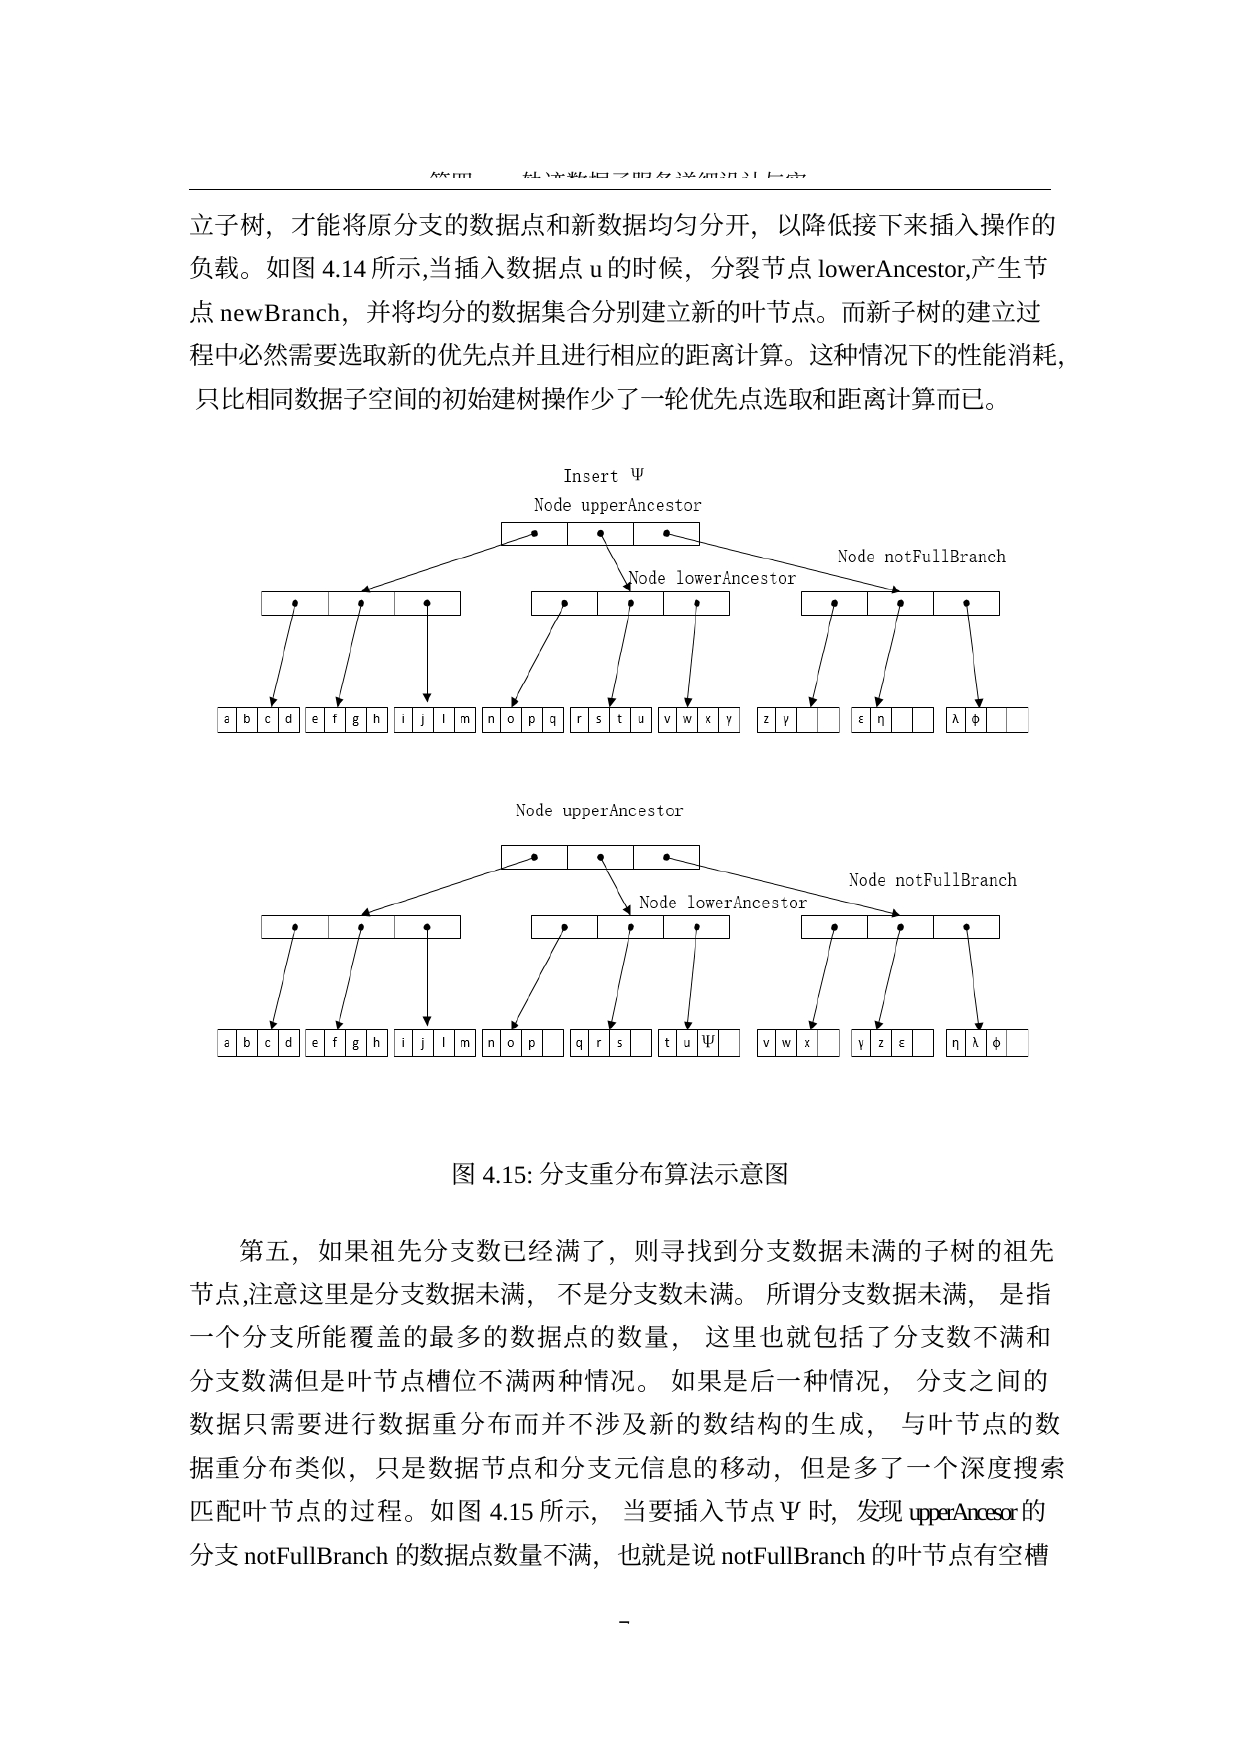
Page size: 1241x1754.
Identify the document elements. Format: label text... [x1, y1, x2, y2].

picture [217, 464, 1029, 1060]
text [189, 1231, 1066, 1571]
text 图 4.15: 分支重分布算法示意图 [164, 1155, 1076, 1191]
text 立子树，才能将原分支的数据点和新数据均匀分开，以降低接下来插入操作的负载。如图4.14所示,当插入数据点u的时候，分裂节点lowerAncestor,产生节点newBranch，并将均分的数据集合分别建立新的叶节点。而新子树的建立过程中必然需要选取新的优先点并且进行相应的距离计算。这种情况下的性能消耗， 只比相同数据子空间的初始建树操作少了一轮优先点选取和距离计算而已。 [189, 206, 1066, 415]
